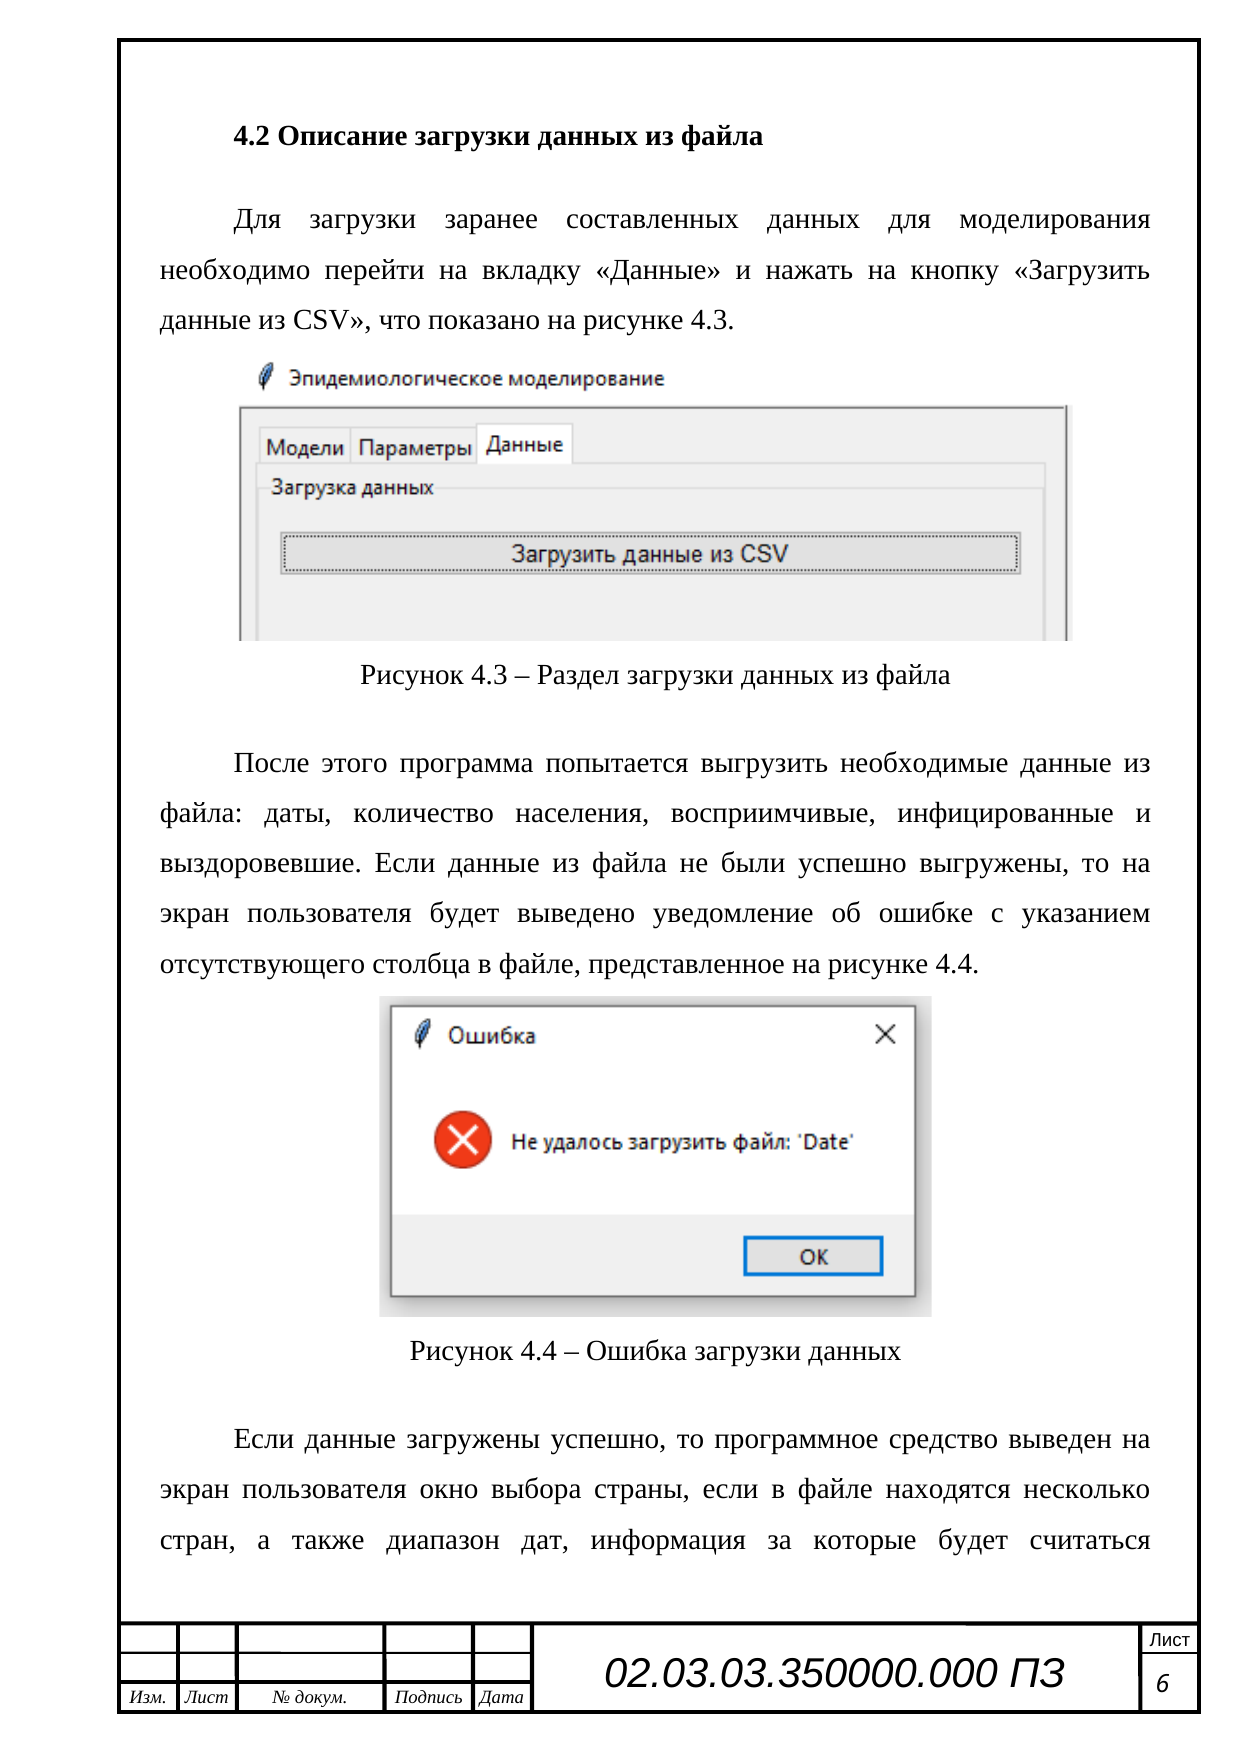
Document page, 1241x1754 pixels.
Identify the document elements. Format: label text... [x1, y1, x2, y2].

text Рисунок 4.3 – Раздел загрузки данных из файла [159, 657, 1152, 690]
text 4.2 Описание загрузки данных из файла [233, 118, 1152, 152]
picture [238, 352, 1073, 641]
text Рисунок 4.4 – Ошибка загрузки данных [159, 1333, 1152, 1367]
text После этого программа попытается выгрузить необходимые данные из файла: даты, количество населения, восприимчивые, инфицированные и выздоровевшие. Если данные из файла не были успешно выгружены, то на экран пользователя будет выведено уведомление об ошибке с указанием отсутствующего столбца в файле, представленное на рисунке 4.4. [159, 745, 1152, 979]
picture [379, 996, 932, 1317]
text Для загрузки заранее составленных данных для моделирования необходимо перейти на вкладку «Данные» и нажать на кнопку «Загрузить данные из CSV», что показано на рисунке 4.3. [159, 202, 1152, 336]
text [159, 1421, 1152, 1555]
